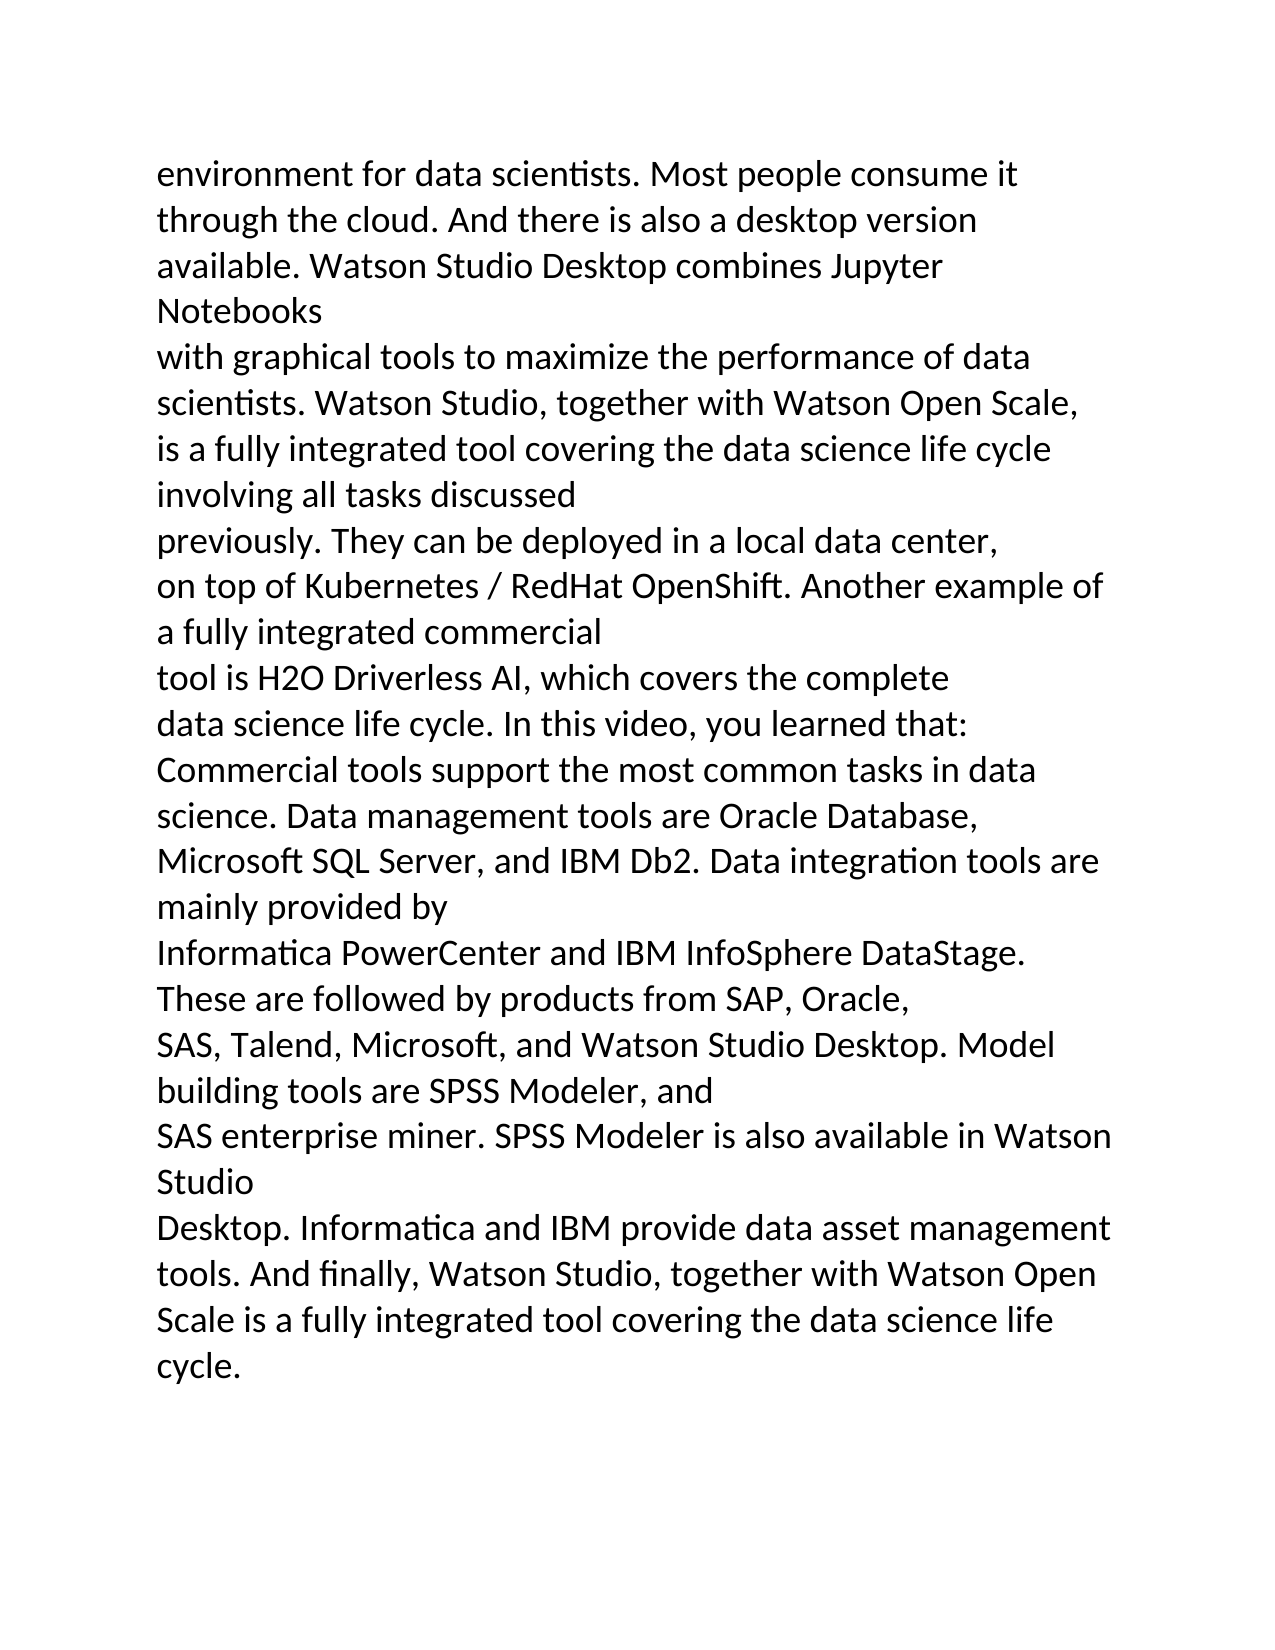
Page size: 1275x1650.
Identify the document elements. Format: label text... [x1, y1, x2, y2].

text Microsoft SQL Server, and IBM Db2. Data integration tools are mainly provided by [156, 837, 1118, 929]
text environment for data scientists. Most people consume it through the cloud. And there is also a desktop version available. Watson Studio Desktop combines Jupyter Notebooks [156, 150, 1118, 333]
text Commercial tools support the most common tasks in data science. Data management tools are Oracle Database, [156, 746, 1118, 837]
text with graphical tools to maximize the performance of data scientists. Watson Studio, together with Watson Open Scale, [156, 333, 1118, 425]
text is a fully integrated tool covering the data science life cycle involving all tasks discussed [156, 425, 1118, 517]
text Desktop. Informatica and IBM provide data asset management [156, 1204, 1118, 1250]
text SAS enterprise miner. SPSS Modeler is also available in Watson Studio [156, 1112, 1118, 1204]
text SAS, Talend, Microsoft, and Watson Studio Desktop. Model building tools are SPSS Modeler, and [156, 1021, 1118, 1112]
text tools. And finally, Watson Studio, together with Watson Open Scale is a fully integrated tool covering the data science life cycle. [156, 1250, 1118, 1387]
text on top of Kubernetes / RedHat OpenShift. Another example of a fully integrated commercial [156, 562, 1118, 654]
text data science life cycle. In this video, you learned that: [156, 700, 1118, 746]
text Informatica PowerCenter and IBM InfoSphere DataStage. These are followed by products from SAP, Oracle, [156, 929, 1118, 1021]
text previously. They can be deployed in a local data center, [156, 517, 1118, 562]
text tool is H2O Driverless AI, which covers the complete [156, 654, 1118, 700]
